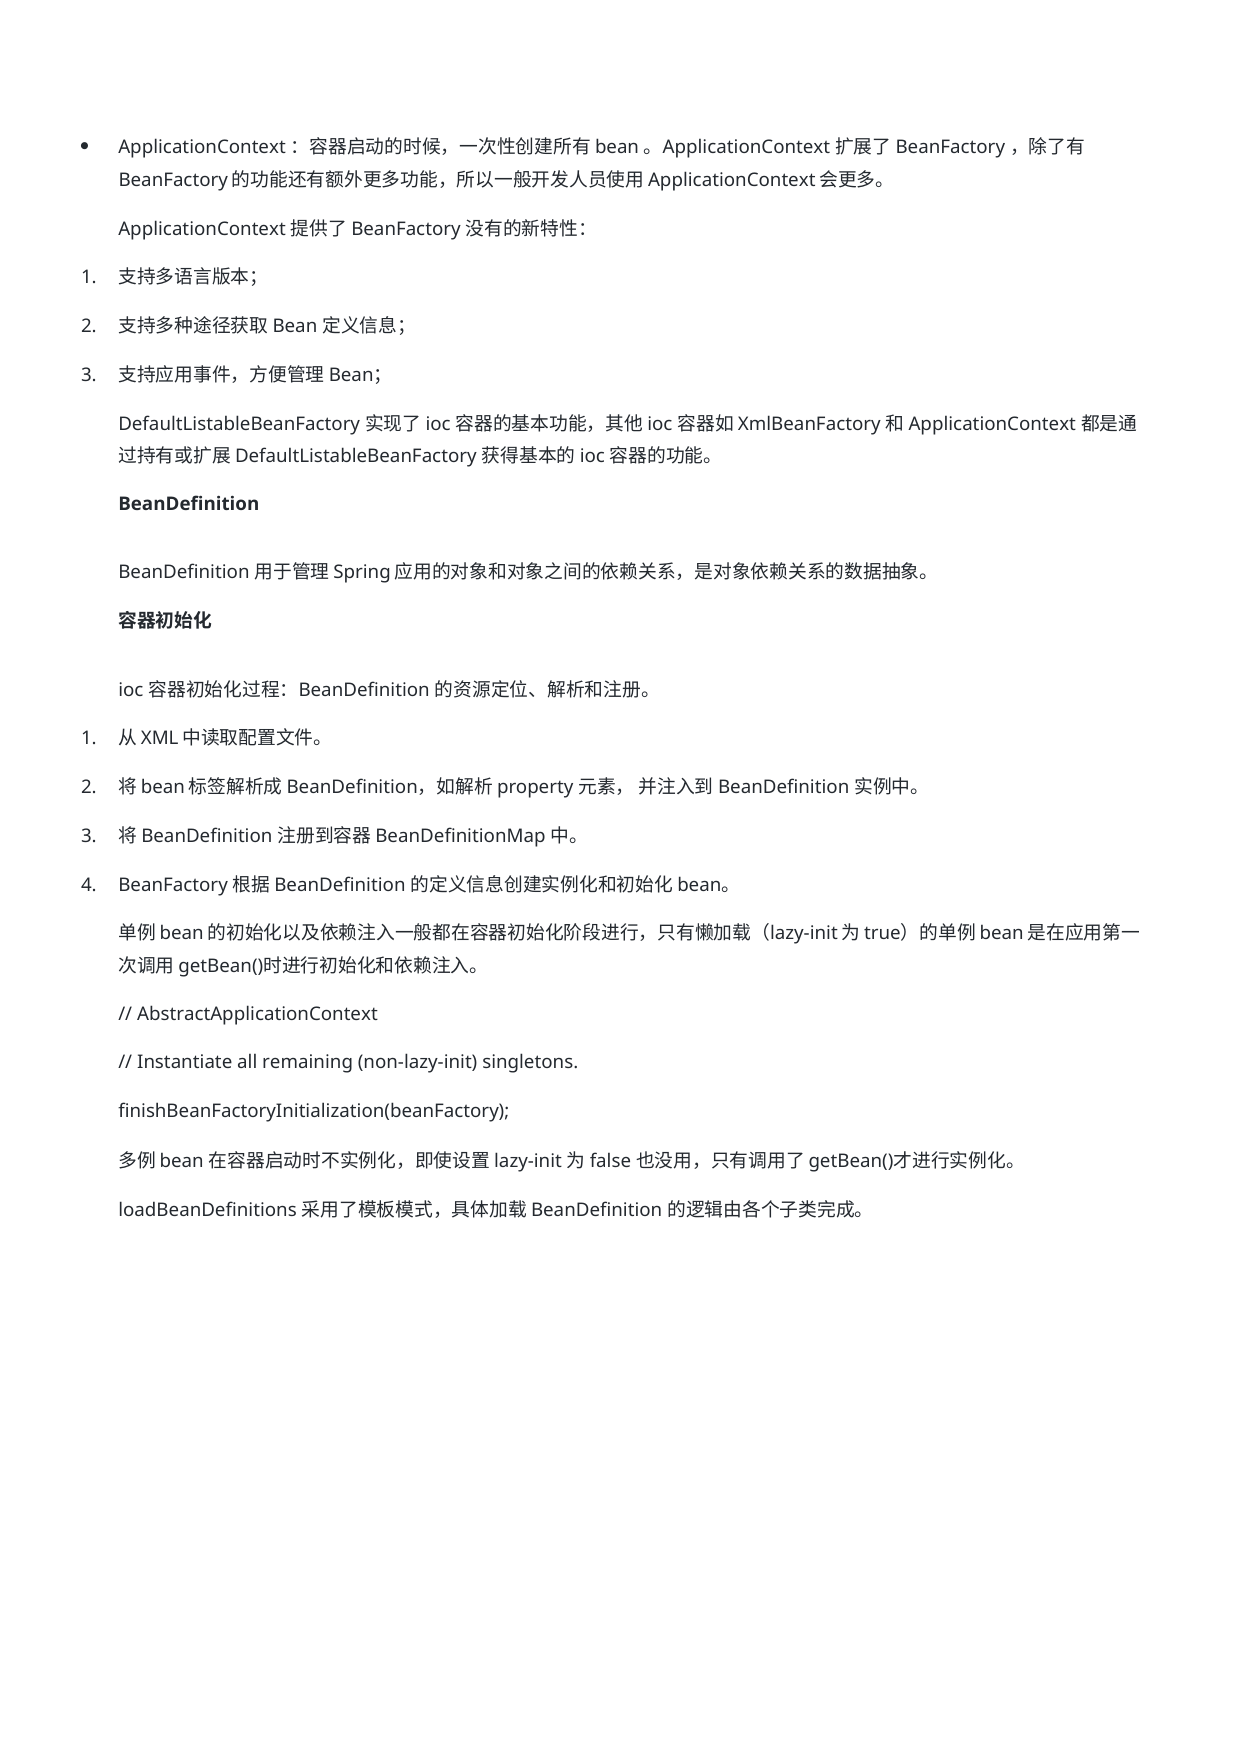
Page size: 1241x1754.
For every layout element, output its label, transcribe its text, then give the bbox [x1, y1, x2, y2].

text ioc 容器初始化过程：BeanDefinition 的资源定位、解析和注册。 [118, 672, 1152, 704]
text 多例bean 在容器启动时不实例化，即使设置 lazy-init 为 false 也没用，只有调用了getBean()才进行实例化。 [118, 1143, 1152, 1175]
text finishBeanFactoryInitialization(beanFactory); [118, 1094, 1152, 1127]
subtitle BeanDefinition [118, 487, 1152, 519]
text 单例bean的初始化以及依赖注入一般都在容器初始化阶段进行，只有懒加载（lazy-init为true）的单例bean是在应用第一次调用getBean()时进行初始化和依赖注入。 [118, 915, 1152, 980]
list 支持应用事件，方便管理 Bean； [81, 357, 1152, 389]
text DefaultListableBeanFactory 实现了 ioc 容器的基本功能，其他 ioc 容器如 XmlBeanFactory 和 ApplicationContext 都是通过持有或扩展 DefaultListableBeanFactory 获得基本的 ioc 容器的功能。 [118, 406, 1152, 471]
list ApplicationContext ：容器启动的时候，一次性创建所有 bean 。ApplicationContext 扩展了 BeanFactory ，除了有BeanFactory的功能还有额外更多功能，所以一般开发人员使用ApplicationContext会更多。 [81, 129, 1152, 194]
list 将 BeanDefinition 注册到容器 BeanDefinitionMap 中。 [81, 818, 1152, 850]
text // AbstractApplicationContext [118, 997, 1152, 1029]
list 支持多种途径获取 Bean 定义信息； [81, 308, 1152, 341]
text BeanDefinition 用于管理Spring应用的对象和对象之间的依赖关系，是对象依赖关系的数据抽象。 [118, 554, 1152, 587]
text ApplicationContext 提供了 BeanFactory 没有的新特性： [118, 211, 1152, 243]
list 将bean标签解析成 BeanDefinition，如解析 property 元素， 并注入到 BeanDefinition 实例中。 [81, 769, 1152, 802]
text loadBeanDefinitions 采用了模板模式，具体加载 BeanDefinition 的逻辑由各个子类完成。 [118, 1192, 1152, 1224]
list 从XML中读取配置文件。 [81, 720, 1152, 753]
list BeanFactory 根据 BeanDefinition 的定义信息创建实例化和初始化 bean。 [81, 867, 1152, 899]
list 支持多语言版本； [81, 259, 1152, 292]
subtitle 容器初始化 [118, 603, 1152, 636]
text // Instantiate all remaining (non-lazy-init) singletons. [118, 1045, 1152, 1078]
